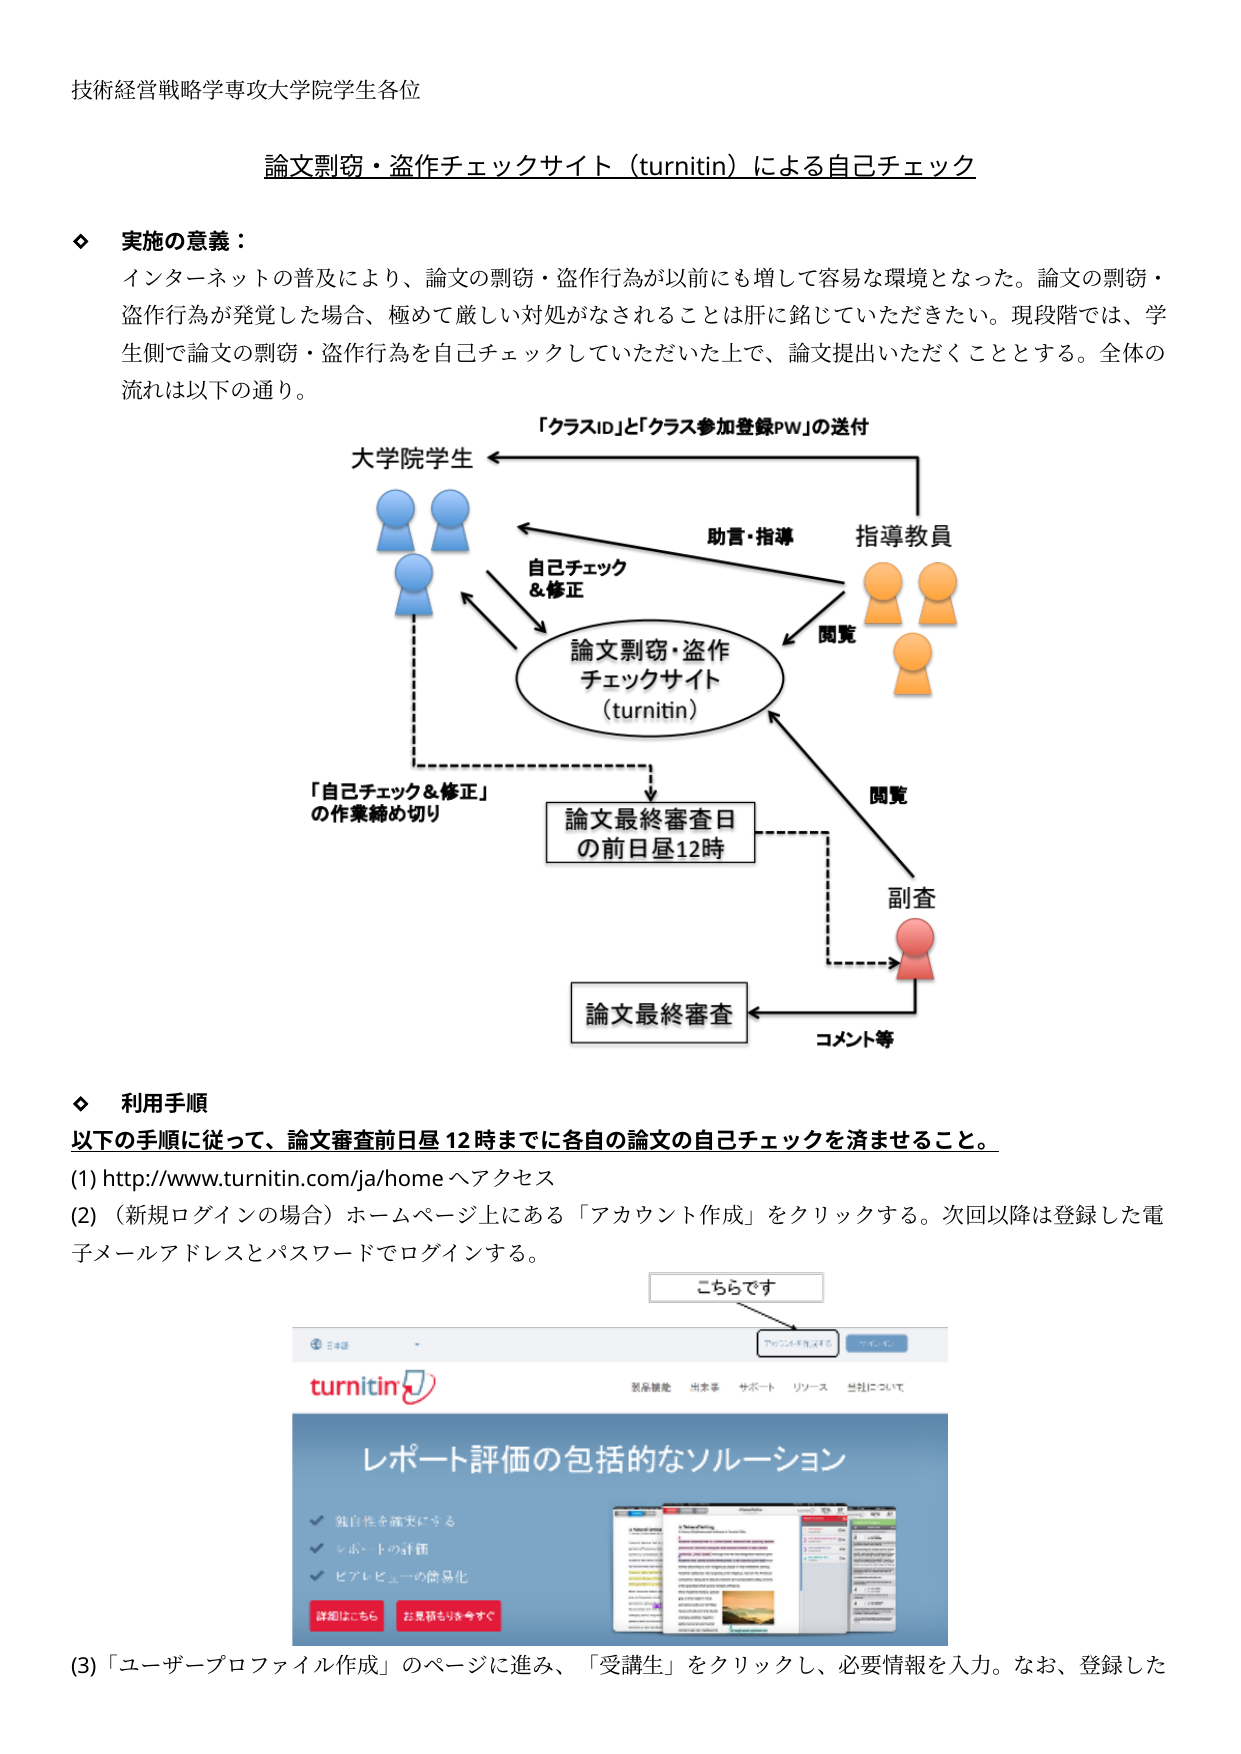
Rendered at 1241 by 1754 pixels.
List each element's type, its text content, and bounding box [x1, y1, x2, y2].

list インターネットの普及により、論文の剽窃・盗作行為が以前にも増して容易な環境となった。論文の剽窃・盗作行為が発覚した場合、極めて厳しい対処がなされることは肝に銘じていただきたい。現段階では、学生側で論文の剽窃・盗作行為を自己チェックしていただいた上で、論文提出いただくこととする。全体の流れは以下の通り。 [121, 258, 1169, 408]
text 論文剽窃・盗作チェックサイト（turnitin）による自己チェック [71, 146, 1169, 183]
text (2) （新規ログインの場合）ホームページ上にある「アカウント作成」をクリックする。次回以降は登録した電子メールアドレスとパスワードでログインする。 [71, 1196, 1169, 1271]
text 技術経営戦略学専攻大学院学生各位 [71, 71, 1169, 108]
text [71, 1646, 1169, 1683]
picture [292, 1270, 948, 1646]
text 以下の手順に従って、論文審査前日昼12時までに各自の論文の自己チェックを済ませること。 [71, 1121, 1169, 1158]
text (1) http://www.turnitin.com/ja/homeへアクセス [71, 1158, 1169, 1196]
list 実施の意義： [71, 221, 1169, 258]
list 利用手順 [71, 1083, 1169, 1121]
